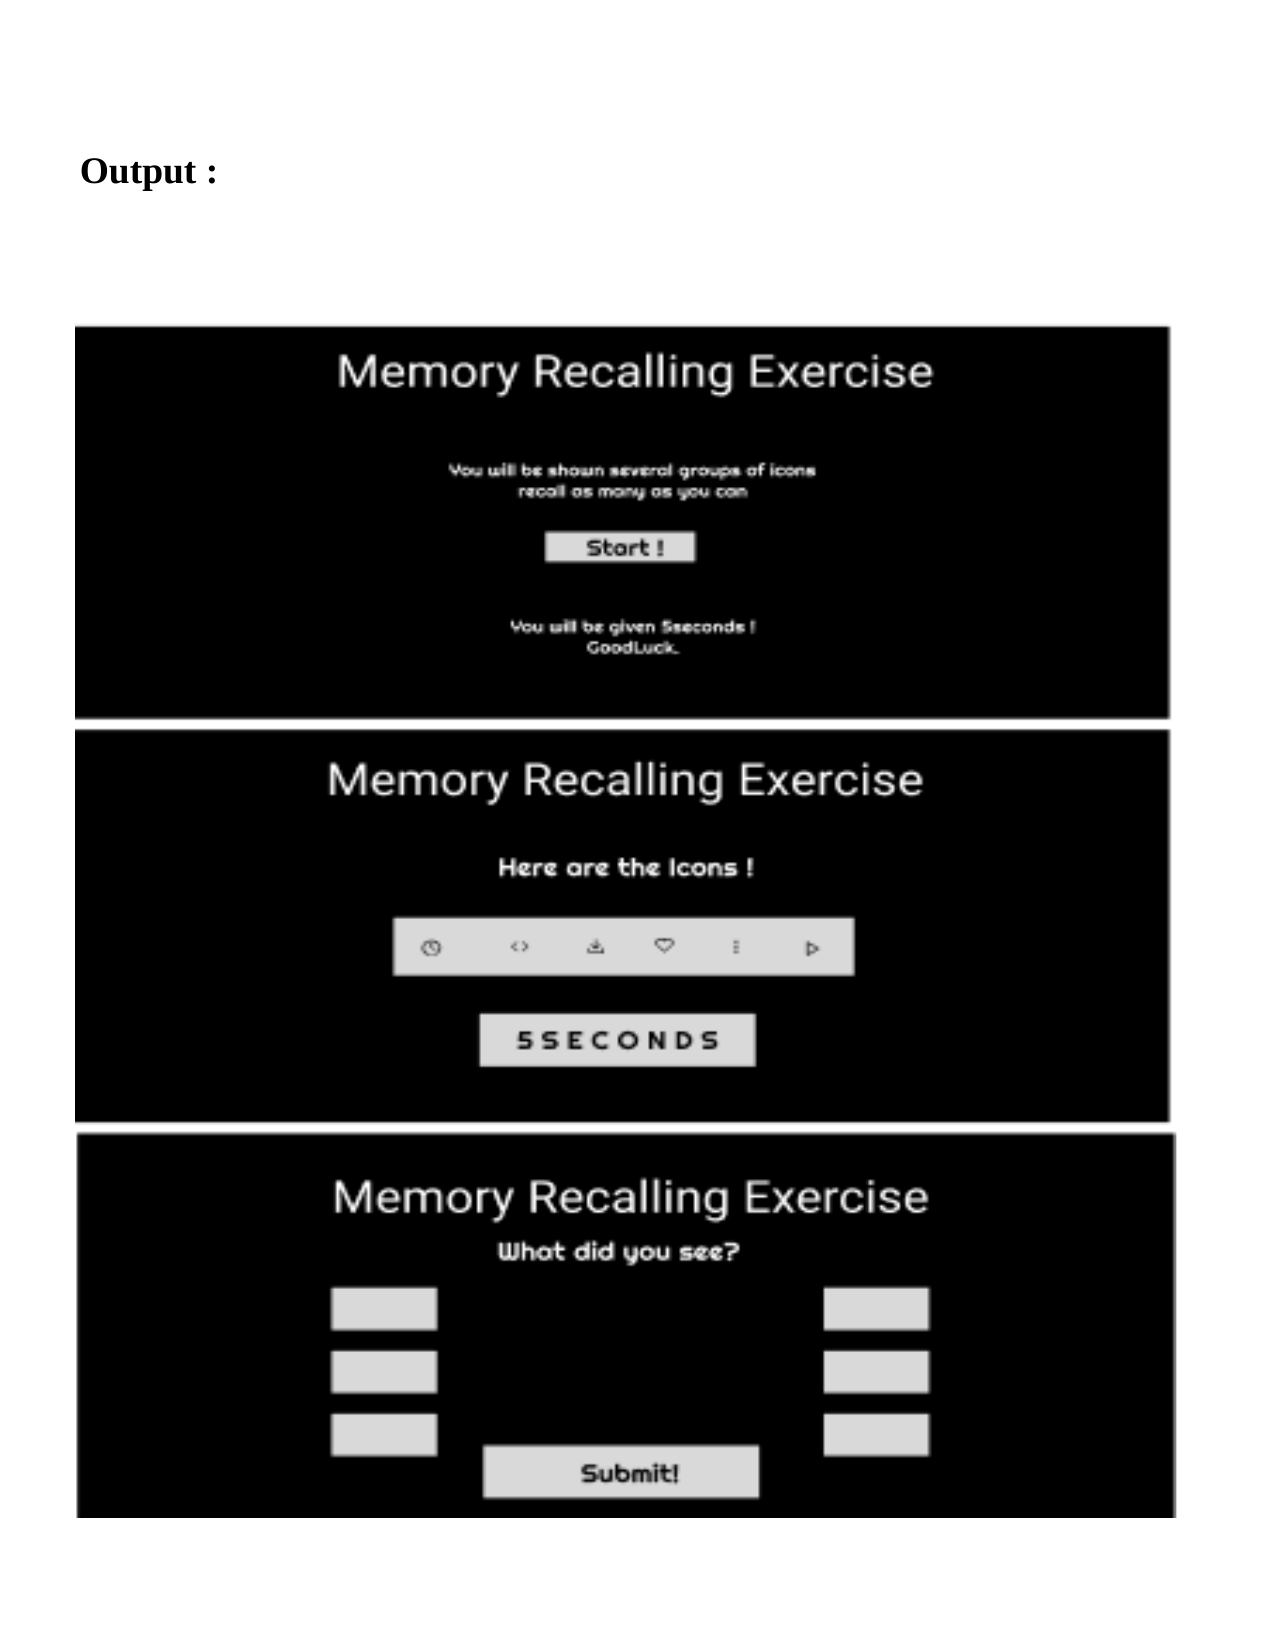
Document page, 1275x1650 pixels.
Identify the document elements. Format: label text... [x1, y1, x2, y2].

picture [75, 320, 1177, 1518]
text Output : [79, 148, 1162, 191]
